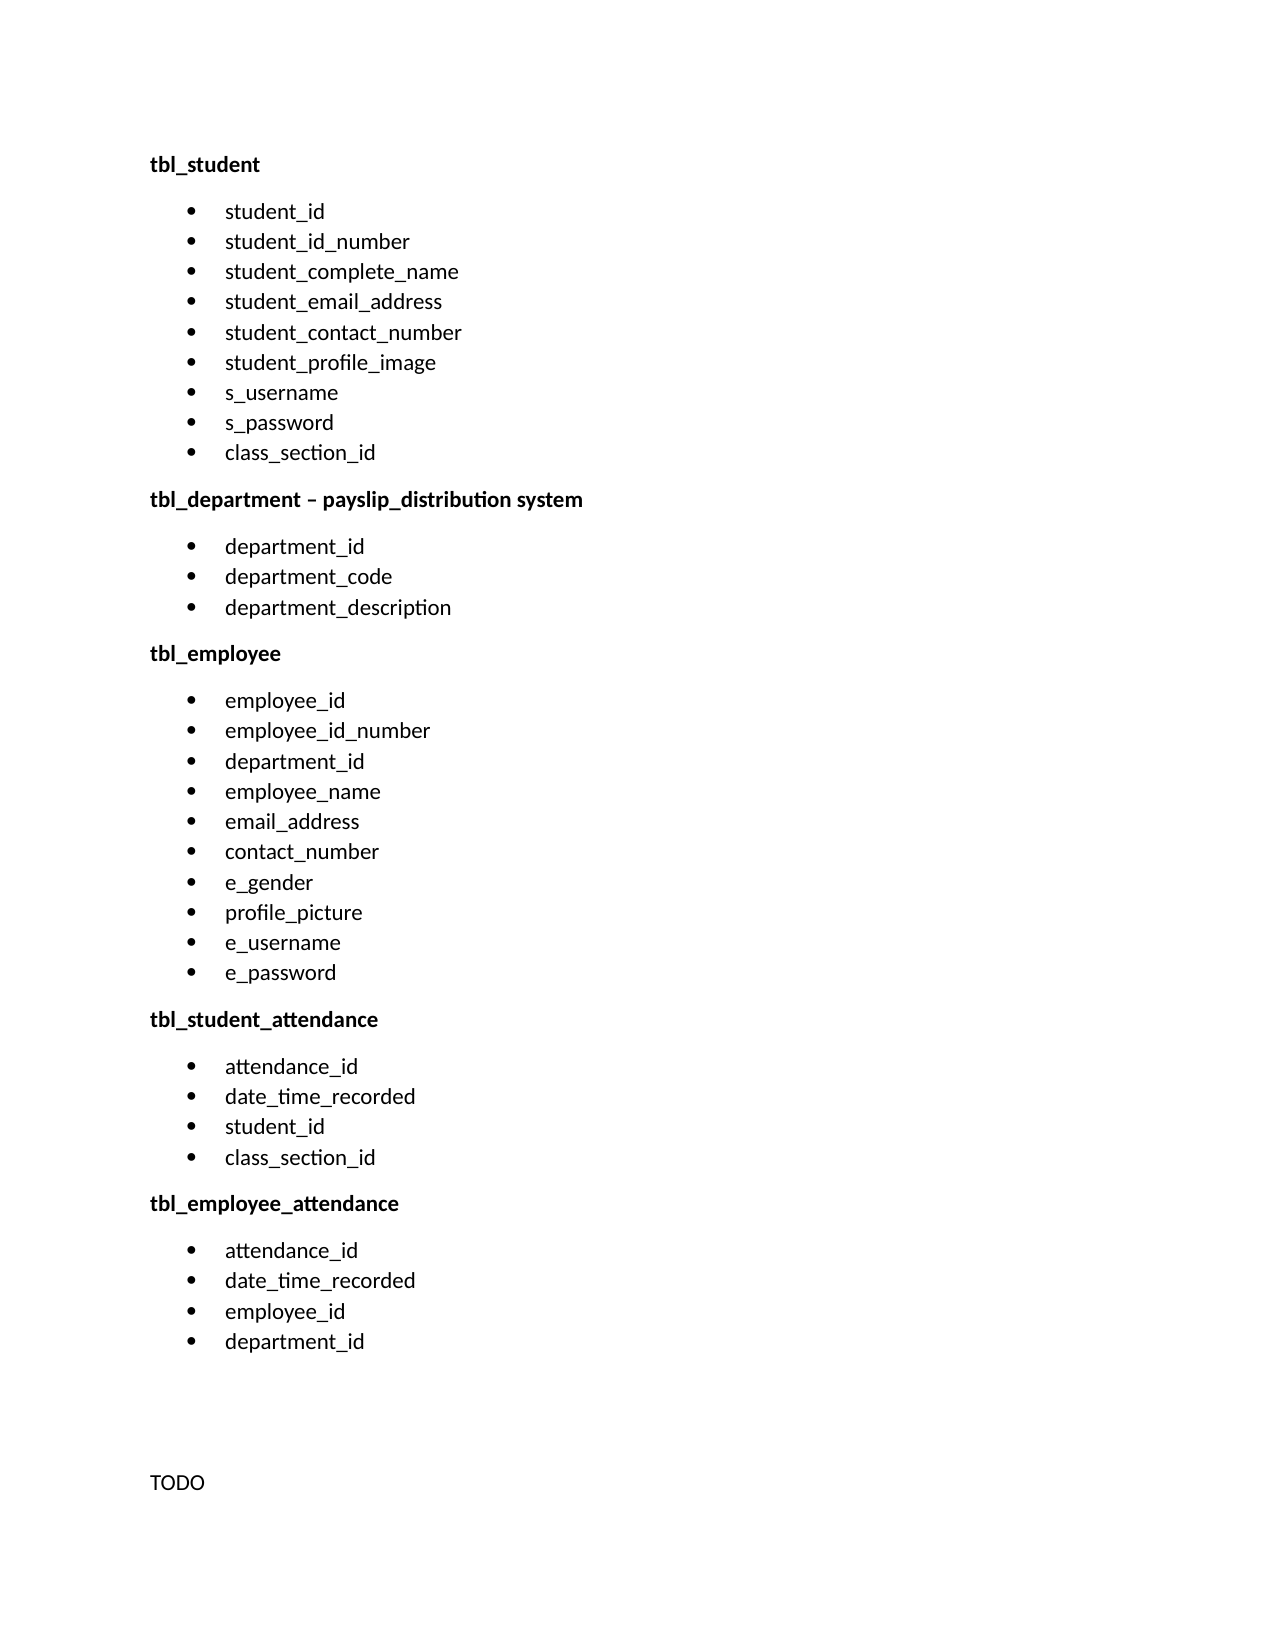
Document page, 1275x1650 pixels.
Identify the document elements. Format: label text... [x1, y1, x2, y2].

list email_address [187, 807, 1125, 835]
list student_complete_name [187, 257, 1125, 285]
list s_username [187, 378, 1125, 406]
list date_time_recorded [187, 1267, 1125, 1295]
list profile_picture [187, 898, 1125, 926]
list employee_name [187, 777, 1125, 805]
text tbl_student [150, 150, 1125, 178]
list s_password [187, 408, 1125, 436]
list department_code [187, 562, 1125, 591]
list student_id [187, 197, 1125, 225]
list e_gender [187, 868, 1125, 896]
list student_email_address [187, 287, 1125, 316]
list class_section_id [187, 438, 1125, 467]
list employee_id_number [187, 717, 1125, 745]
text TODO [150, 1468, 1125, 1496]
list contact_number [187, 837, 1125, 866]
list class_section_id [187, 1143, 1125, 1171]
list attendance_id [187, 1052, 1125, 1080]
list department_id [187, 532, 1125, 560]
text tbl_employee_attendance [150, 1189, 1125, 1218]
list attendance_id [187, 1236, 1125, 1264]
list e_password [187, 958, 1125, 986]
list department_id [187, 1327, 1125, 1355]
list employee_id [187, 1297, 1125, 1325]
list student_id [187, 1112, 1125, 1141]
list student_id_number [187, 227, 1125, 255]
list student_contact_number [187, 318, 1125, 346]
text tbl_student_attendance [150, 1005, 1125, 1033]
text tbl_department – payslip_distribution system [150, 485, 1125, 513]
text tbl_employee [150, 639, 1125, 668]
list employee_id [187, 686, 1125, 714]
list department_id [187, 747, 1125, 775]
list e_username [187, 928, 1125, 956]
list date_time_recorded [187, 1082, 1125, 1110]
list department_description [187, 593, 1125, 621]
list student_profile_image [187, 348, 1125, 376]
